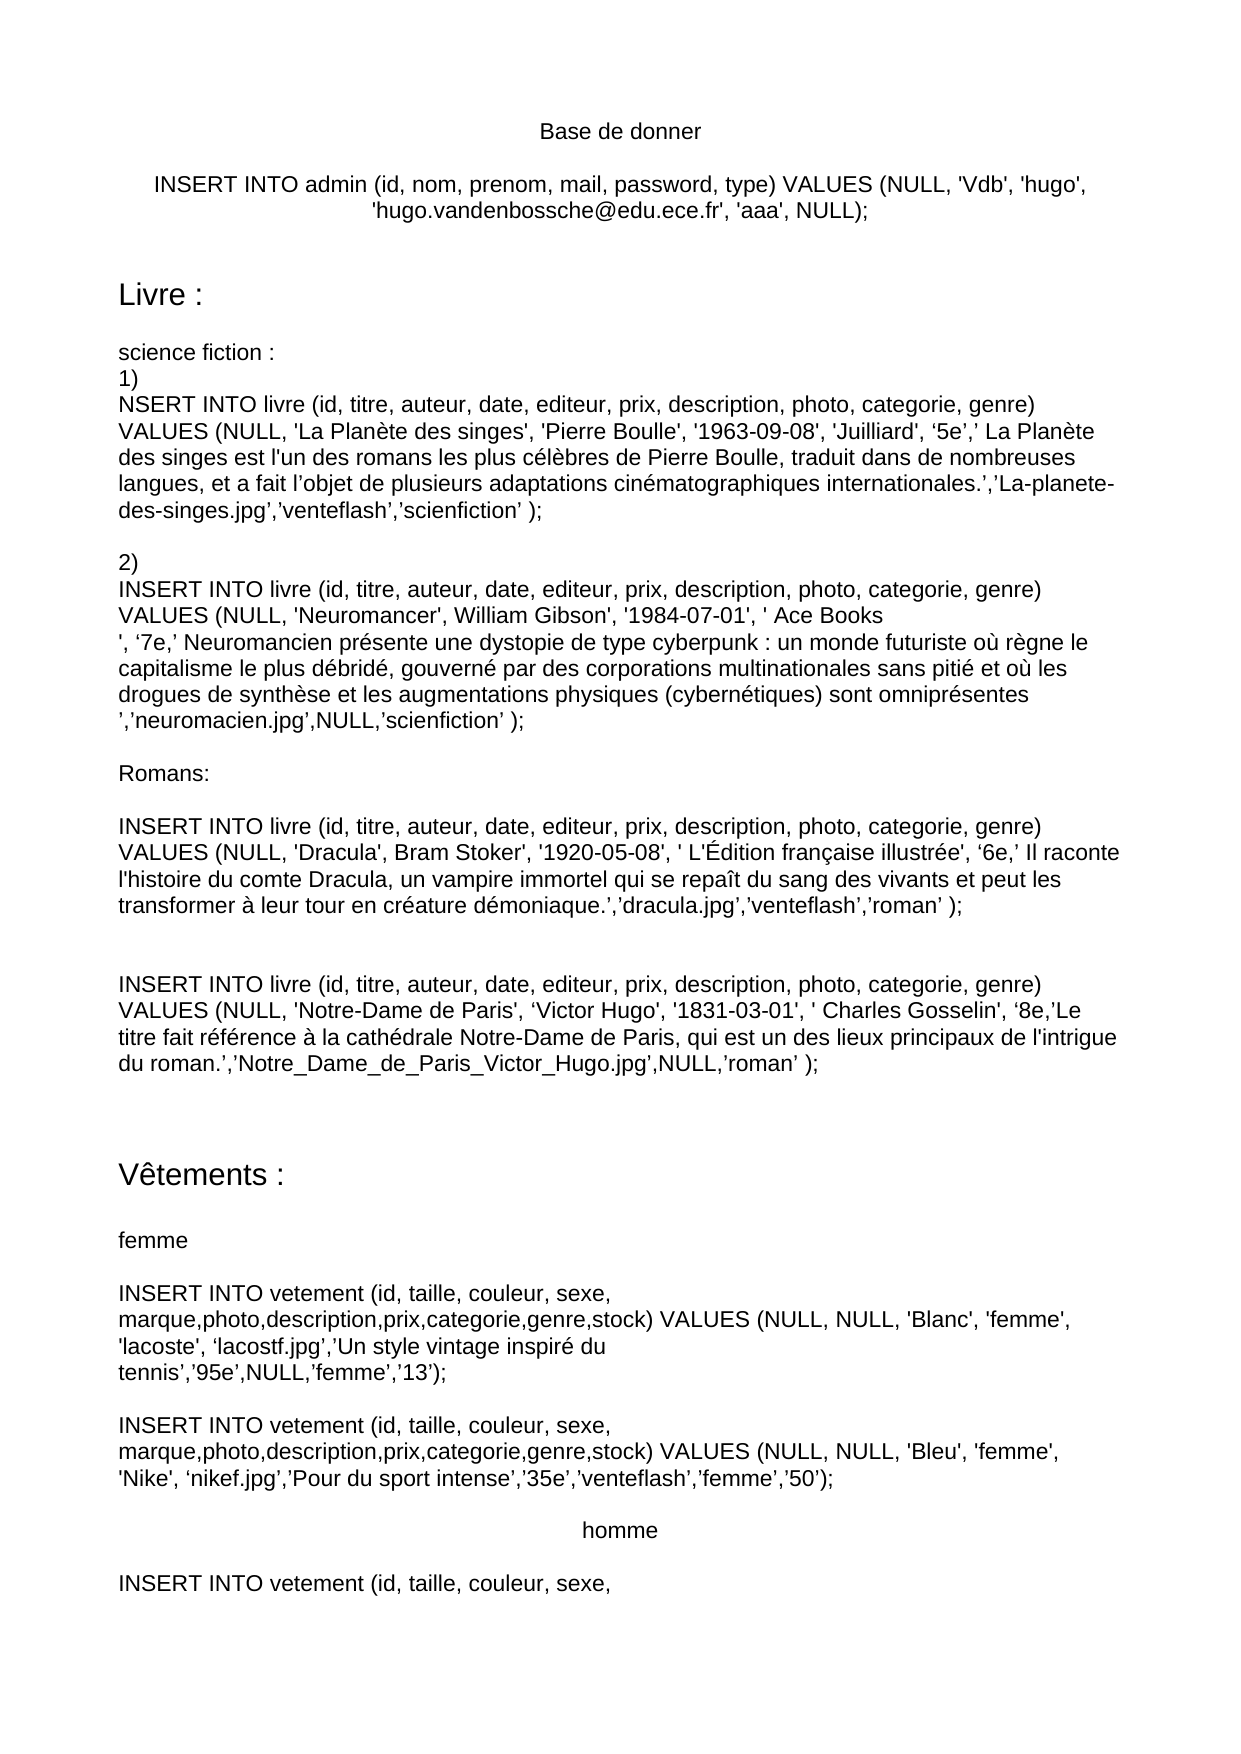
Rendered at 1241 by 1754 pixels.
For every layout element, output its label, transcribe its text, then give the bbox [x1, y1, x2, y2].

text marque,photo,description,prix,categorie,genre,stock) VALUES (NULL, NULL, 'Blanc', 'femme', 'lacoste', ‘lacostf.jpg’,’Un style vintage inspiré du [118, 1306, 1122, 1359]
text ', ‘7e,’ Neuromancien présente une dystopie de type cyberpunk : un monde futuriste où règne le capitalisme le plus débridé, gouverné par des corporations multinationales sans pitié et où les drogues de synthèse et les augmentations physiques (cybernétiques) sont omniprésentes [118, 628, 1122, 707]
text Livre : [118, 276, 1122, 312]
text NSERT INTO livre (id, titre, auteur, date, editeur, prix, description, photo, categorie, genre) VALUES (NULL, 'La Planète des singes', 'Pierre Boulle', '1963-09-08', 'Juilliard', ‘5e’,’ La Planète des singes est l'un des romans les plus célèbres de Pierre Boulle, traduit dans de nombreuses langues, et a fait l’objet de plusieurs adaptations cinématographiques internationales.’,’La-planete-des-singes.jpg’,’venteflash’,’scienfiction’ ); [118, 391, 1122, 523]
text INSERT INTO livre (id, titre, auteur, date, editeur, prix, description, photo, categorie, genre) VALUES (NULL, 'Dracula', Bram Stoker', '1920-05-08', ' L'Édition française illustrée', ‘6e,’ Il raconte l'histoire du comte Dracula, un vampire immortel qui se repaît du sang des vivants et peut les transformer à leur tour en créature démoniaque.’,’dracula.jpg’,’venteflash’,’roman’ ); [118, 813, 1122, 918]
text ’,’neuromacien.jpg’,NULL,’scienfiction’ ); [118, 707, 1122, 734]
text INSERT INTO vetement (id, taille, couleur, sexe, [118, 1280, 1122, 1306]
text Vêtements : [118, 1156, 1122, 1191]
text 2) [118, 549, 1122, 576]
text 1) [118, 365, 1122, 391]
text Base de donner [118, 118, 1122, 144]
text INSERT INTO livre (id, titre, auteur, date, editeur, prix, description, photo, categorie, genre) VALUES (NULL, 'Neuromancer', William Gibson', '1984-07-01', ' Ace Books [118, 576, 1122, 628]
text tennis’,’95e’,NULL,’femme’,’13’); [118, 1359, 1122, 1386]
text marque,photo,description,prix,categorie,genre,stock) VALUES (NULL, NULL, 'Bleu', 'femme', 'Nike', ‘nikef.jpg’,’Pour du sport intense’,’35e’,’venteflash’,’femme’,’50’); [118, 1438, 1122, 1491]
text INSERT INTO vetement (id, taille, couleur, sexe, [118, 1570, 1122, 1596]
text science fiction : [118, 338, 1122, 365]
text INSERT INTO admin (id, nom, prenom, mail, password, type) VALUES (NULL, 'Vdb', 'hugo', 'hugo.vandenbossche@edu.ece.fr', 'aaa', NULL); [118, 171, 1122, 223]
text Romans: [118, 760, 1122, 787]
text INSERT INTO livre (id, titre, auteur, date, editeur, prix, description, photo, categorie, genre) VALUES (NULL, 'Notre-Dame de Paris', ‘Victor Hugo', '1831-03-01', ' Charles Gosselin', ‘8e,’Le titre fait référence à la cathédrale Notre-Dame de Paris, qui est un des lieux principaux de l'intrigue du roman.’,’Notre_Dame_de_Paris_Victor_Hugo.jpg’,NULL,’roman’ ); [118, 971, 1122, 1076]
text INSERT INTO vetement (id, taille, couleur, sexe, [118, 1412, 1122, 1438]
text femme [118, 1227, 1122, 1254]
text homme [118, 1517, 1122, 1544]
